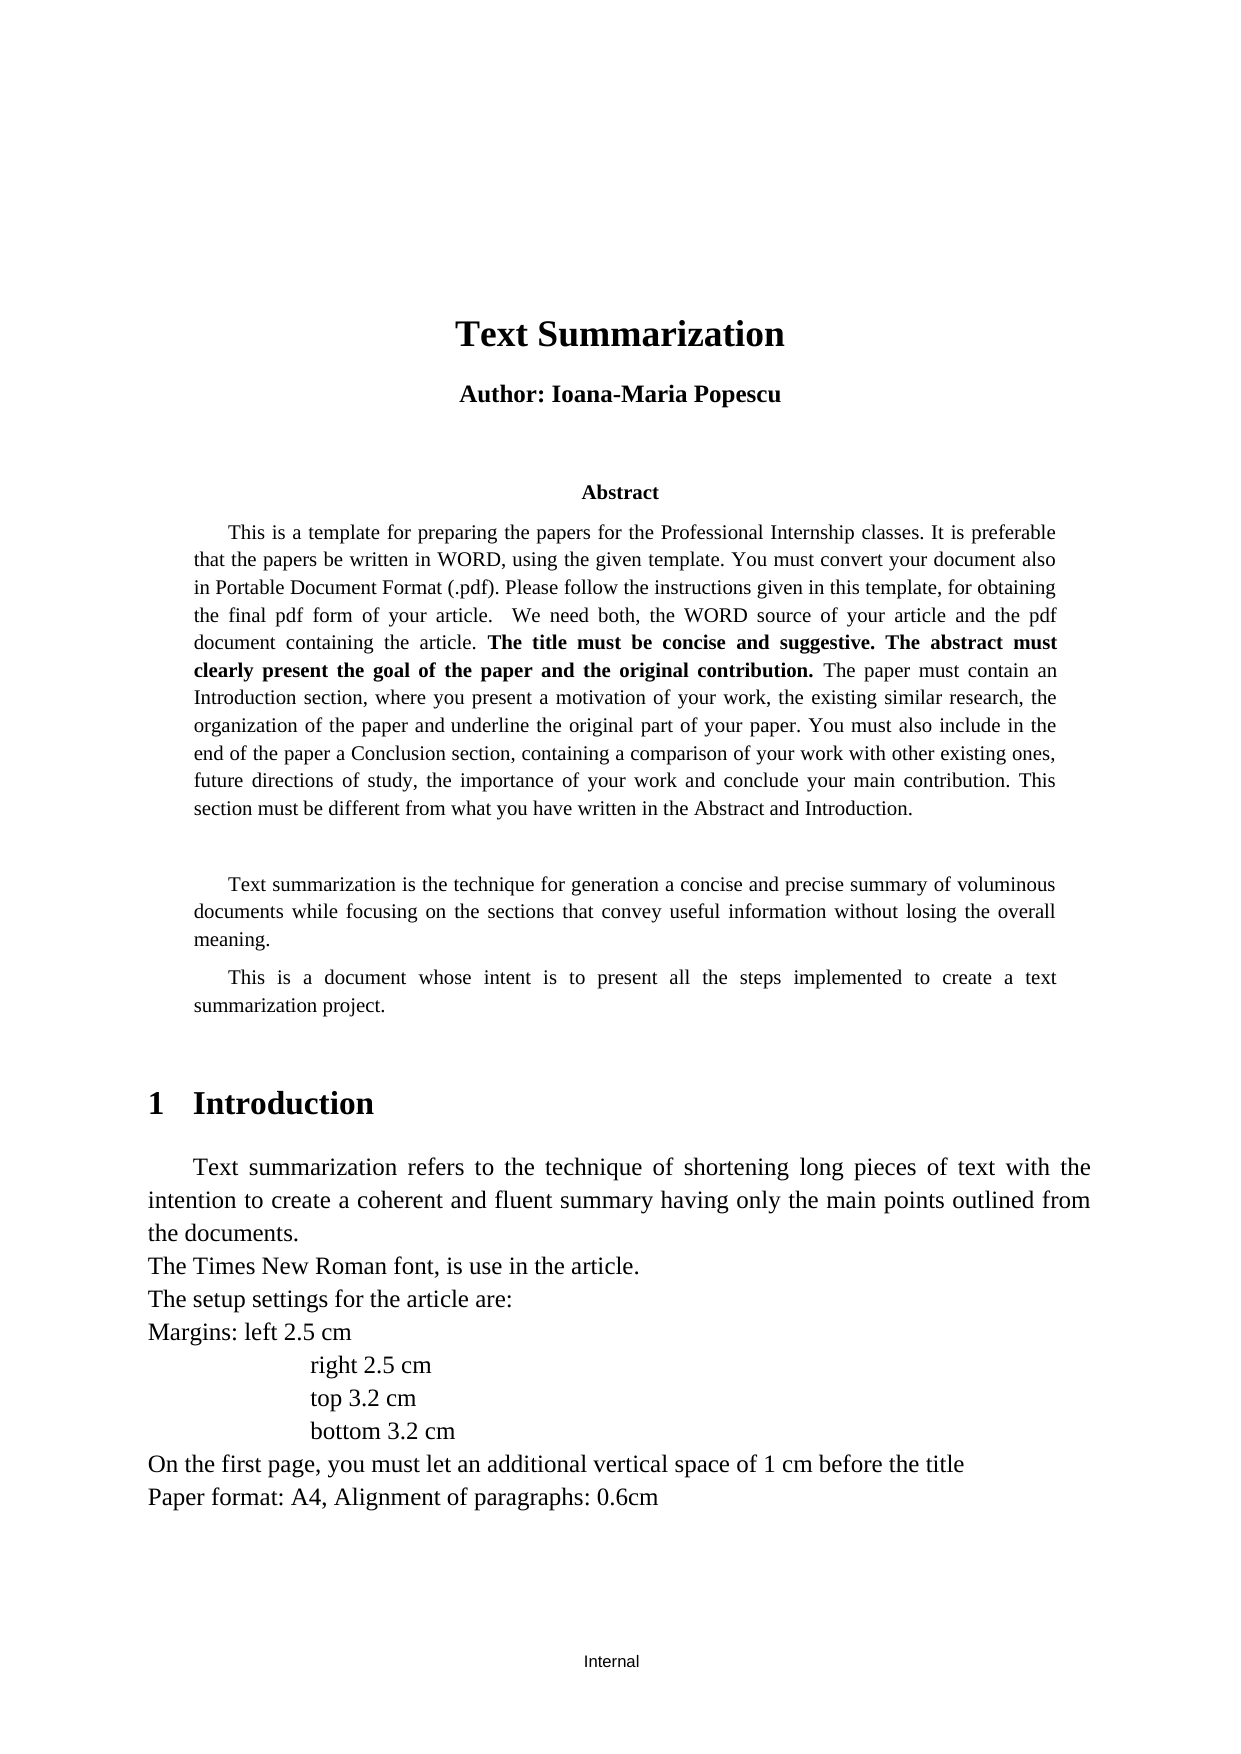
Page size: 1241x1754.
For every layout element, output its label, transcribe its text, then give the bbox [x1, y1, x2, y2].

text Author: Ioana-Maria Popescu [148, 379, 1092, 407]
text On the first page, you must let an additional vertical space of 1 cm before the title [148, 1449, 1092, 1478]
text Text summarization is the technique for generation a concise and precise summary of voluminous documents while focusing on the sections that convey useful information without losing the overall meaning. [193, 872, 1057, 951]
text top 3.2 cm [148, 1383, 1092, 1412]
text Paper format: A4, Alignment of paragraphs: 0.6cm [148, 1482, 1092, 1511]
text bottom 3.2 cm [148, 1416, 1092, 1445]
text The setup settings for the article are: [148, 1284, 1092, 1313]
text This is a template for preparing the papers for the Professional Internship classes. It is preferable that the papers be written in WORD, using the given template. You must convert your document also in Portable Document Format (.pdf). Please follow the instructions given in this template, for obtaining the final pdf form of your article. We need both, the WORD source of your article and the pdf document containing the article. The title must be concise and suggestive. The abstract must clearly present the goal of the paper and the original contribution. The paper must contain an Introduction section, where you present a motivation of your work, the existing similar research, the organization of the paper and underline the original part of your paper. You must also include in the end of the paper a Conclusion section, containing a comparison of your work with other existing ones, future directions of study, the importance of your work and conclude your main contribution. This section must be different from what you have written in the Abstract and Introduction. [193, 520, 1057, 820]
text Abstract [148, 479, 1092, 504]
text The Times New Roman font, is use in the article. [148, 1251, 1092, 1280]
text Text summarization refers to the technique of shortening long pieces of text with the intention to create a coherent and fluent summary having only the main points outlined from the documents. [148, 1152, 1092, 1247]
text right 2.5 cm [148, 1350, 1092, 1379]
title Text Summarization [148, 311, 1092, 354]
text Margins: left 2.5 cm [148, 1317, 1092, 1346]
text This is a document whose intent is to present all the steps implemented to create a text summarization project. [193, 965, 1057, 1017]
subtitle Introduction [148, 1083, 1092, 1122]
